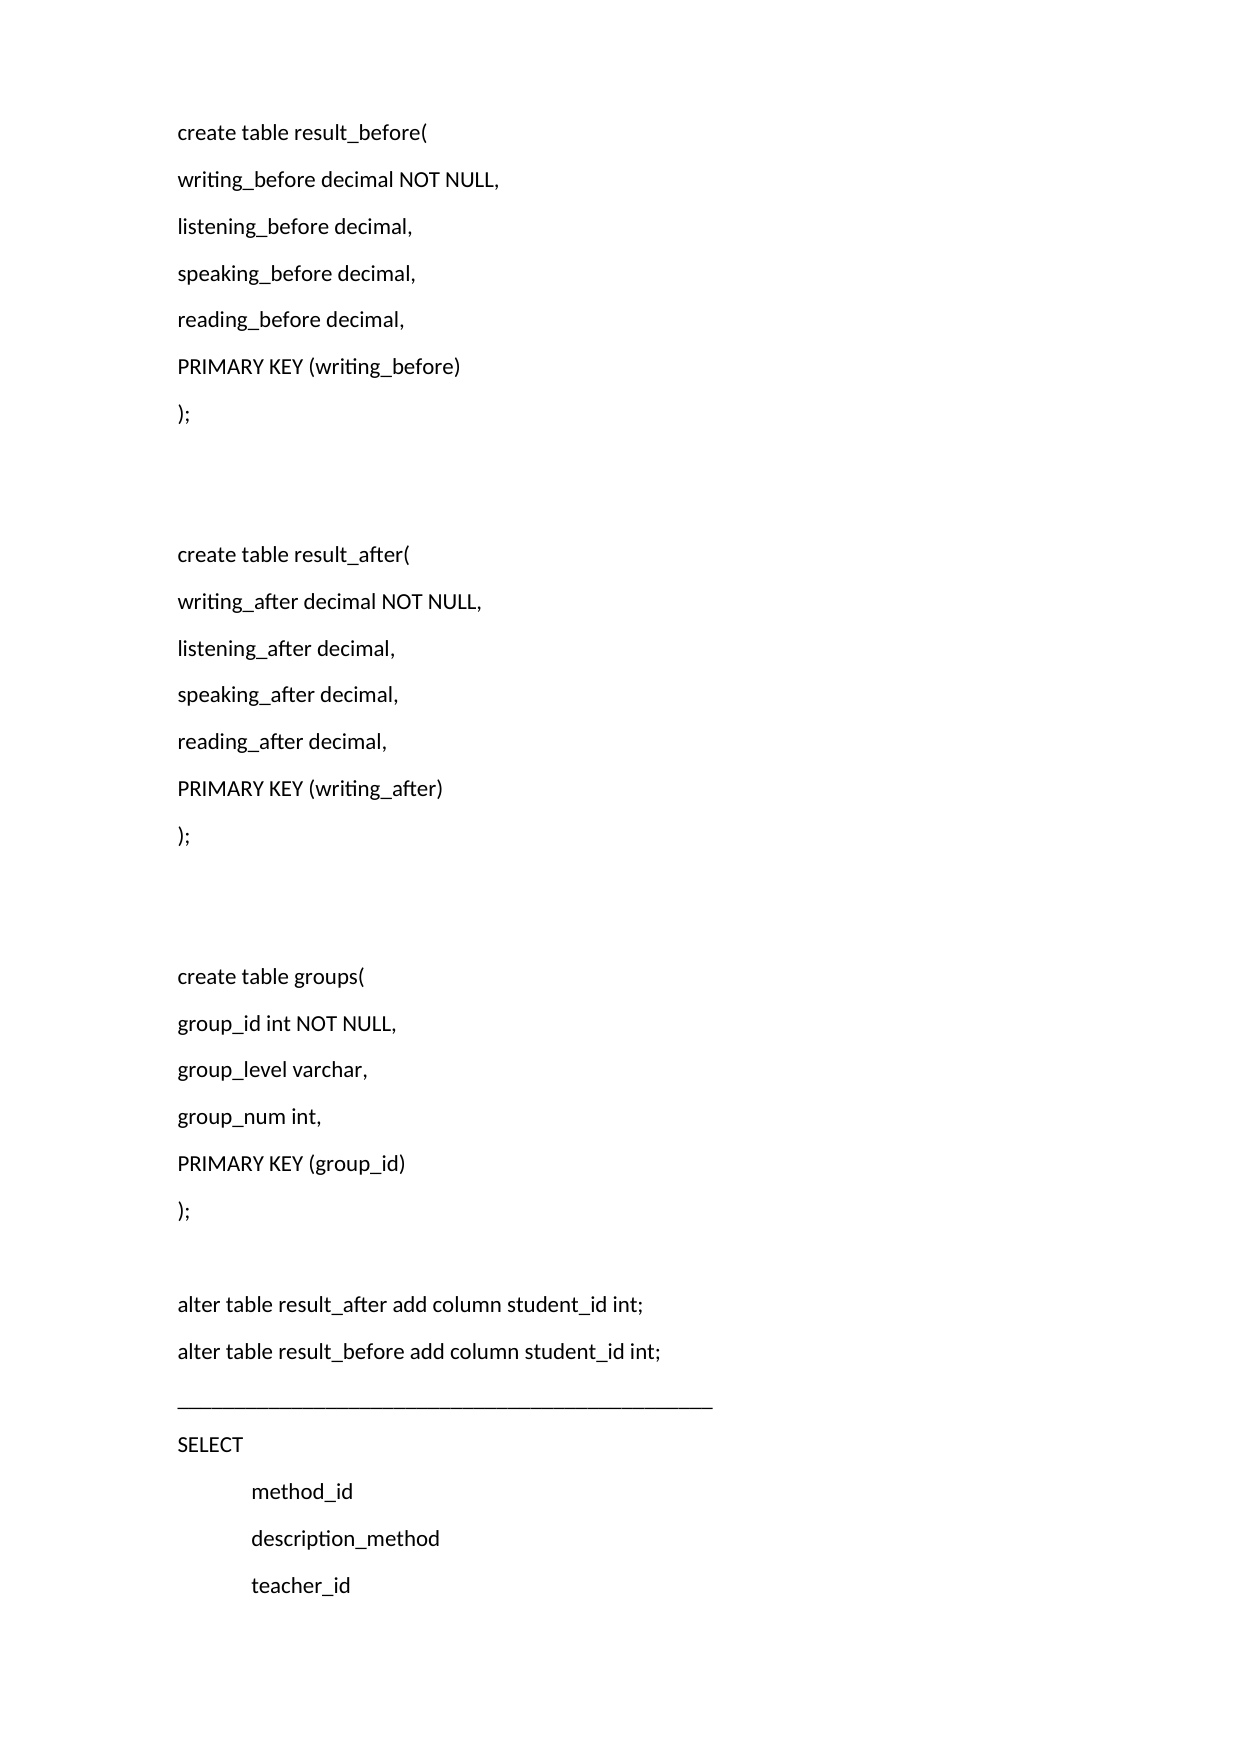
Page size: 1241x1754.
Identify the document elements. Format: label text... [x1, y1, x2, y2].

text ); [177, 399, 1152, 427]
text speaking_before decimal, [177, 259, 1152, 287]
text group_id int NOT NULL, [177, 1009, 1152, 1037]
text description_method [177, 1524, 1152, 1552]
text listening_after decimal, [177, 634, 1152, 662]
text _______________________________________________ [177, 1384, 1152, 1412]
text group_num int, [177, 1102, 1152, 1131]
text speaking_after decimal, [177, 681, 1152, 709]
text create table result_after( [177, 540, 1152, 568]
text writing_before decimal NOT NULL, [177, 165, 1152, 193]
text teacher_id [177, 1571, 1152, 1599]
text PRIMARY KEY (group_id) [177, 1149, 1152, 1177]
text create table groups( [177, 962, 1152, 990]
text alter table result_after add column student_id int; [177, 1290, 1152, 1318]
text alter table result_before add column student_id int; [177, 1337, 1152, 1365]
text reading_after decimal, [177, 727, 1152, 756]
text reading_before decimal, [177, 306, 1152, 334]
text writing_after decimal NOT NULL, [177, 587, 1152, 615]
text method_id [177, 1477, 1152, 1506]
text ); [177, 821, 1152, 849]
text listening_before decimal, [177, 212, 1152, 240]
text SELECT [177, 1431, 1152, 1459]
text ); [177, 1196, 1152, 1224]
text group_level varchar, [177, 1056, 1152, 1084]
text PRIMARY KEY (writing_before) [177, 352, 1152, 381]
text create table result_before( [177, 118, 1152, 146]
text PRIMARY KEY (writing_after) [177, 774, 1152, 802]
